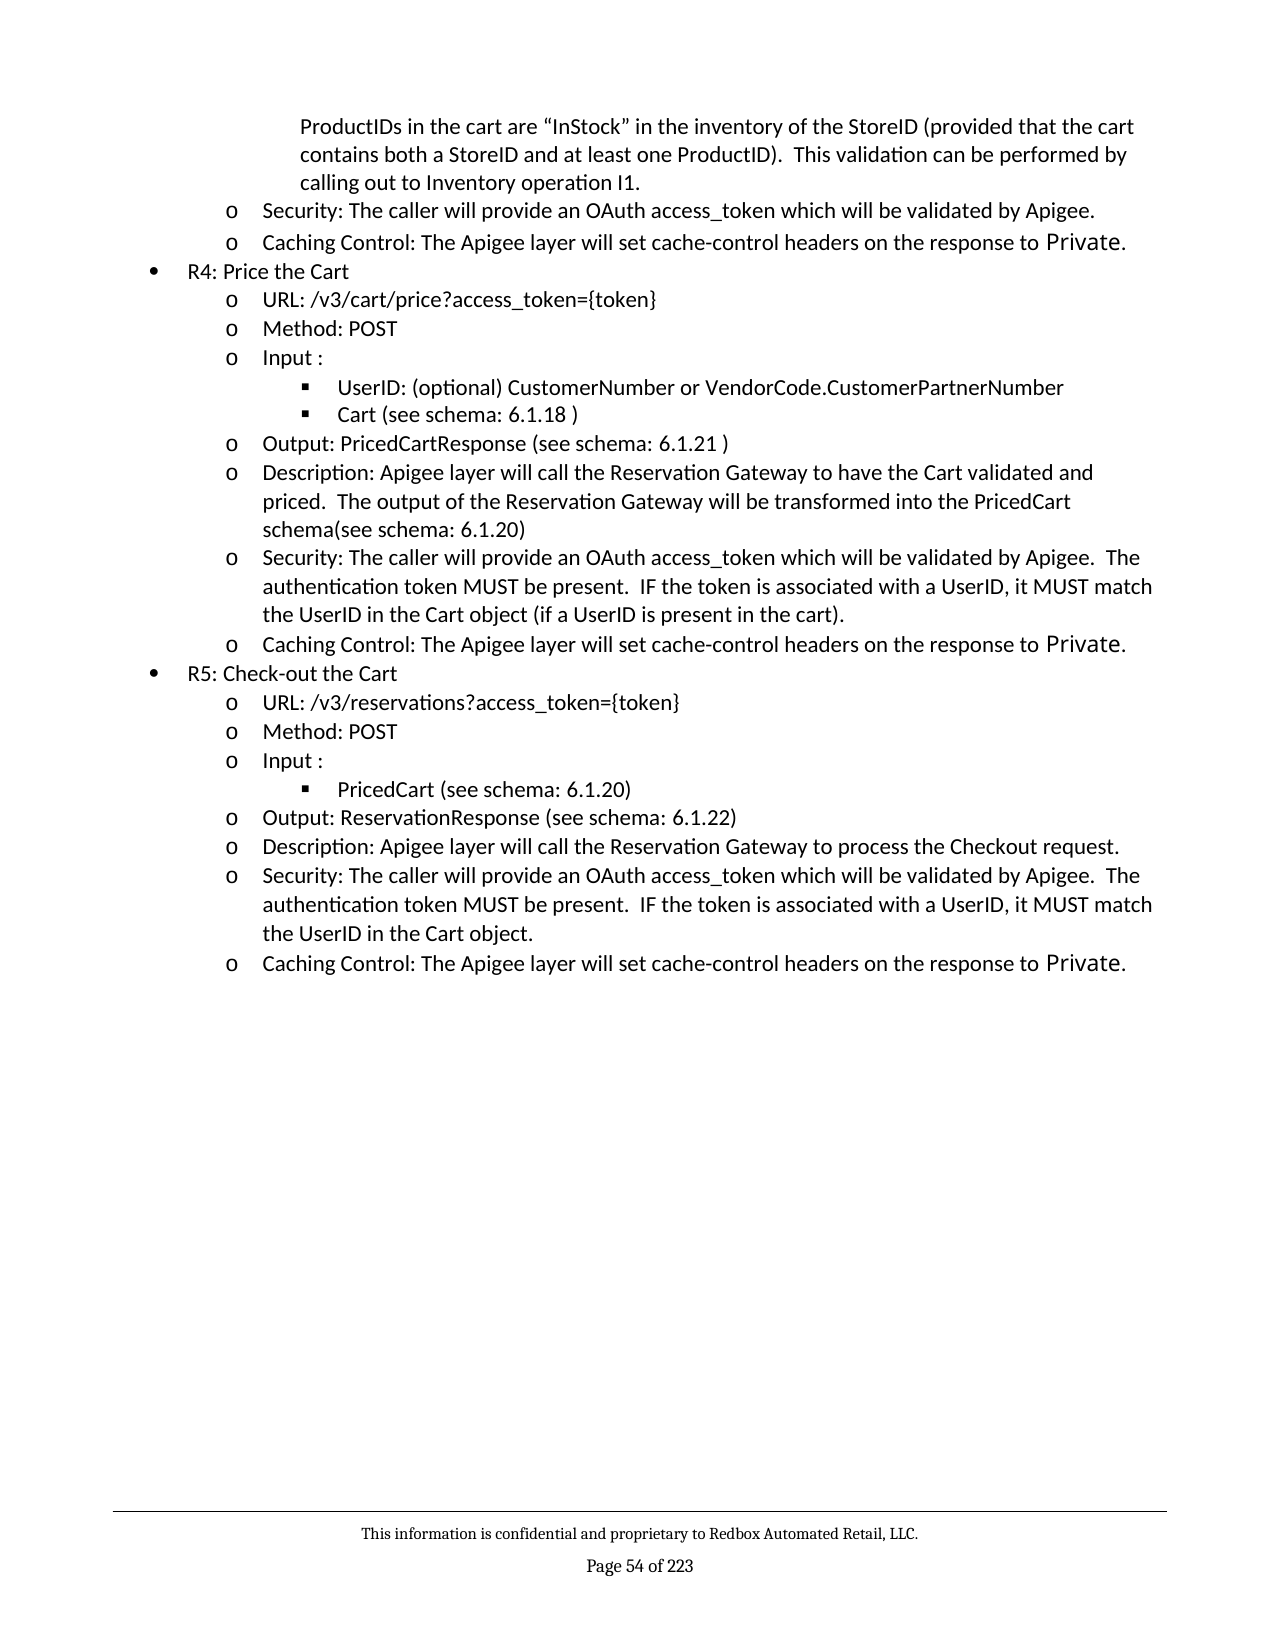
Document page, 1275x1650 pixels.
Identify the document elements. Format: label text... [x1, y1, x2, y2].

list Method: POST [225, 717, 1162, 746]
list Caching Control: The Apigee layer will set cache-control headers on the response to Private. [225, 628, 1162, 659]
list Output: PricedCartResponse (see schema: 6.1.21 ) [225, 429, 1162, 458]
list Security: The caller will provide an OAuth access_token which will be validated by Apigee. [225, 197, 1162, 226]
list R4: Price the Cart [150, 257, 1162, 285]
list UserID: (optional) CustomerNumber or VendorCode.CustomerPartnerNumber [300, 373, 1162, 401]
list Description: Apigee layer will call the Reservation Gateway to process the Checkout request. [225, 832, 1162, 861]
list Caching Control: The Apigee layer will set cache-control headers on the response to Private. [225, 947, 1162, 978]
list Caching Control: The Apigee layer will set cache-control headers on the response to Private. [225, 226, 1162, 257]
list Security: The caller will provide an OAuth access_token which will be validated by Apigee. The authentication token MUST be present. IF the token is associated with a UserID, it MUST match the UserID in the Cart object (if a UserID is present in the cart). [225, 543, 1162, 628]
list Input : [225, 746, 1162, 775]
list R5: Check-out the Cart [150, 659, 1162, 688]
list PricedCart (see schema: 6.1.20) [300, 775, 1162, 803]
list Method: POST [225, 314, 1162, 343]
list URL: /v3/cart/price?access_token={token} [225, 285, 1162, 314]
list Security: The caller will provide an OAuth access_token which will be validated by Apigee. The authentication token MUST be present. IF the token is associated with a UserID, it MUST match the UserID in the Cart object. [225, 861, 1162, 947]
list Output: ReservationResponse (see schema: 6.1.22) [225, 803, 1162, 832]
list Cart (see schema: 6.1.18 ) [300, 401, 1162, 429]
list Input : [225, 343, 1162, 373]
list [262, 112, 1162, 197]
list Description: Apigee layer will call the Reservation Gateway to have the Cart validated and priced. The output of the Reservation Gateway will be transformed into the PricedCart schema(see schema: 6.1.20) [225, 458, 1162, 543]
list URL: /v3/reservations?access_token={token} [225, 688, 1162, 717]
